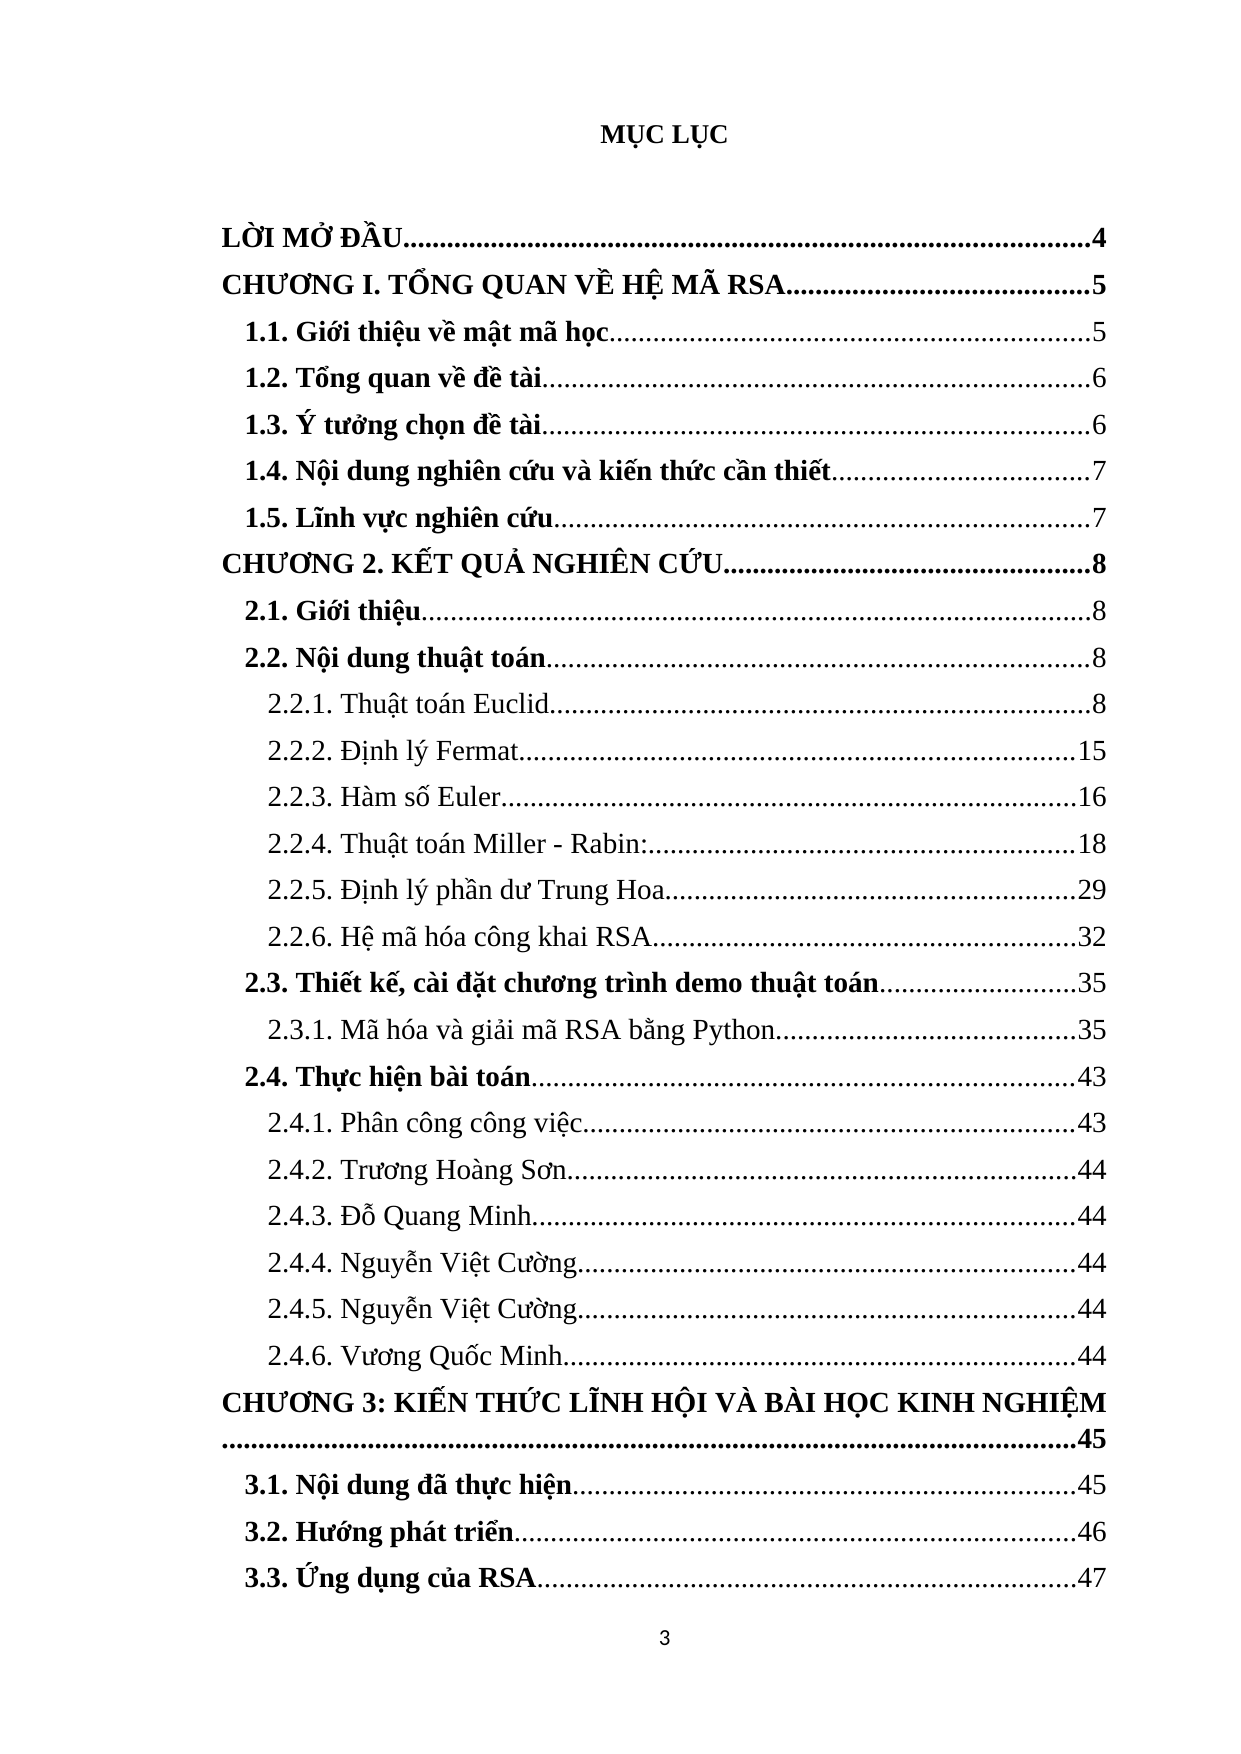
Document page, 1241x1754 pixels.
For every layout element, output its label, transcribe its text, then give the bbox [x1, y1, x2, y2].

text MỤC LỤC [221, 118, 1107, 149]
